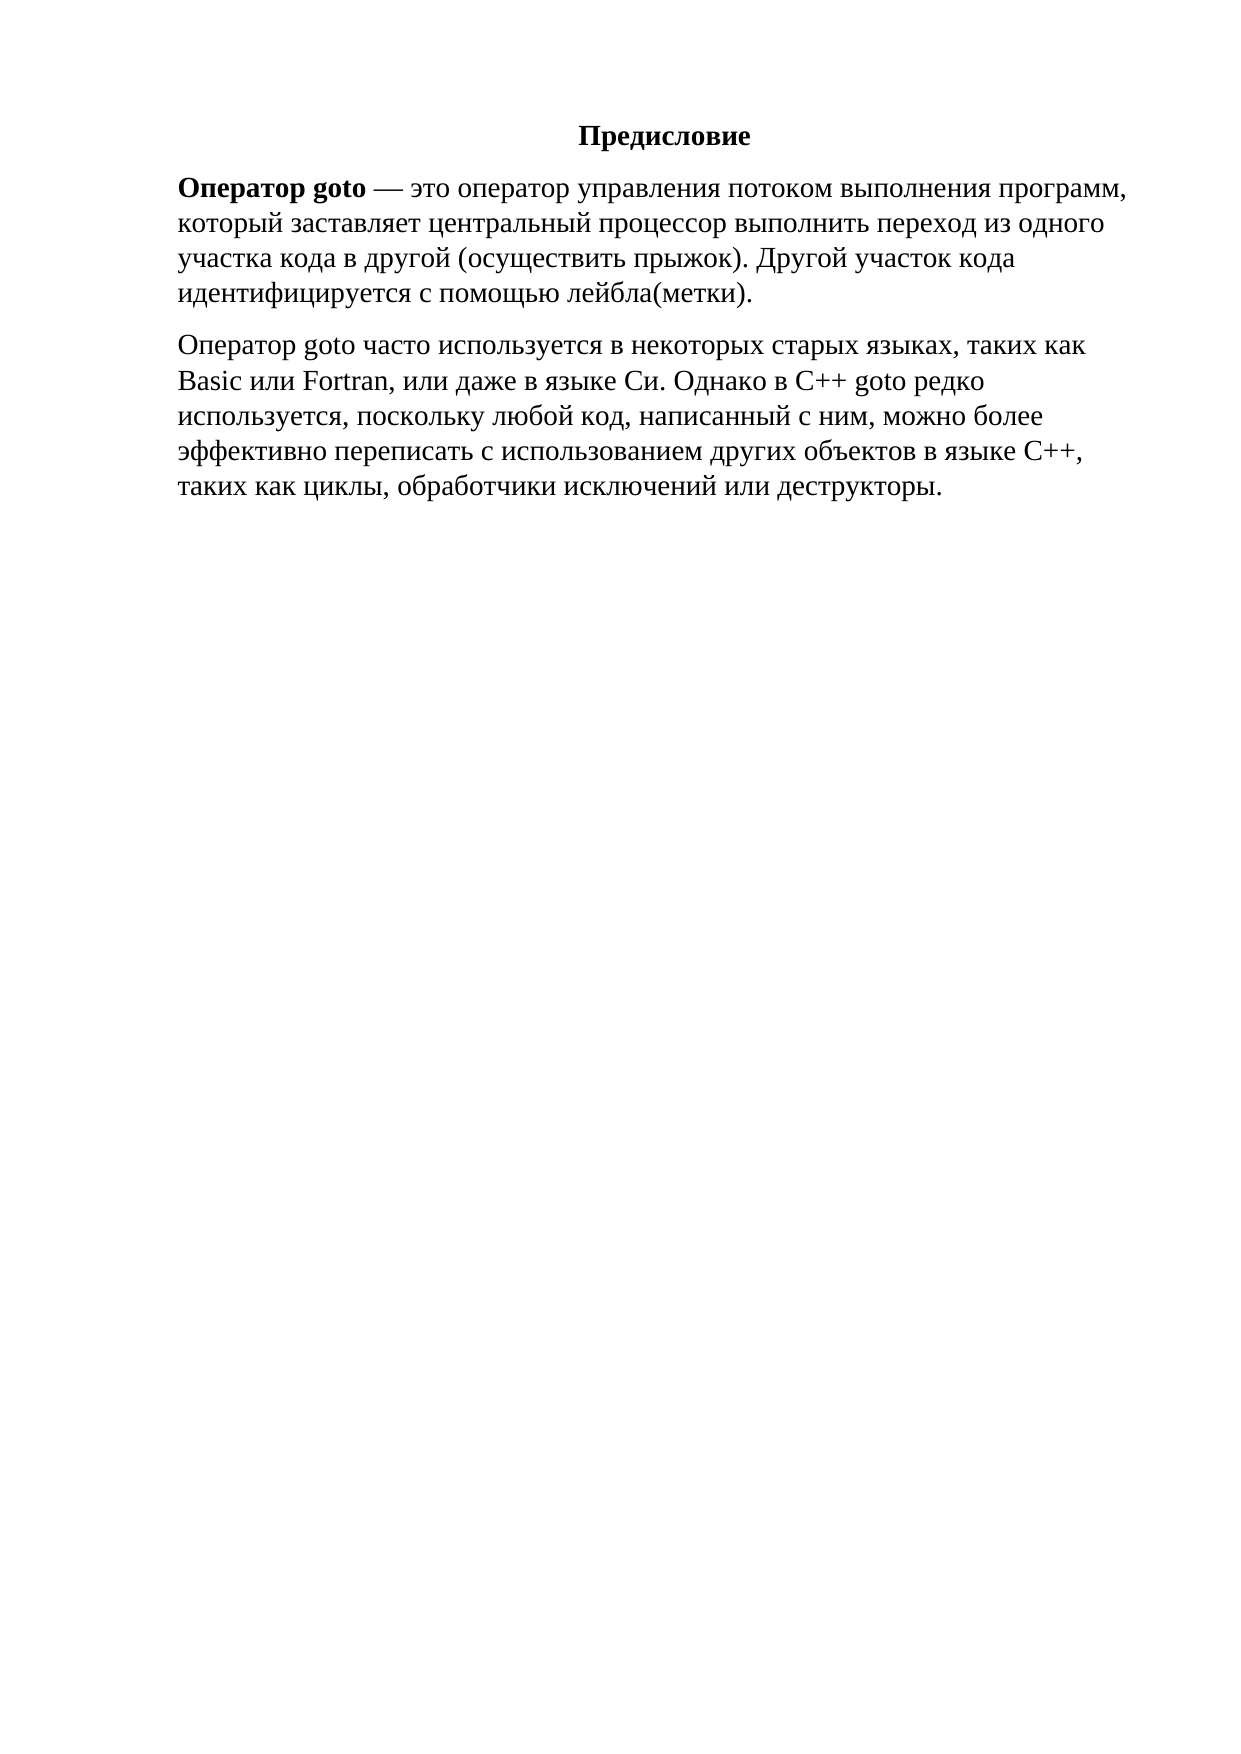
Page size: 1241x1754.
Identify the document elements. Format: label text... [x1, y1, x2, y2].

text Оператор goto часто используется в некоторых старых языках, таких как Basic или Fortran, или даже в языке Cи. Однако в C++ goto редко используется, поскольку любой код, написанный с ним, можно более эффективно переписать с использованием других объектов в языке C++, таких как циклы, обработчики исключений или деструкторы. [177, 327, 1152, 502]
text Оператор goto — это оператор управления потоком выполнения программ, который заставляет центральный процессор выполнить переход из одного участка кода в другой (осуществить прыжок). Другой участок кода идентифицируется с помощью лейбла(метки). [177, 170, 1152, 309]
text Предисловие [177, 118, 1152, 152]
